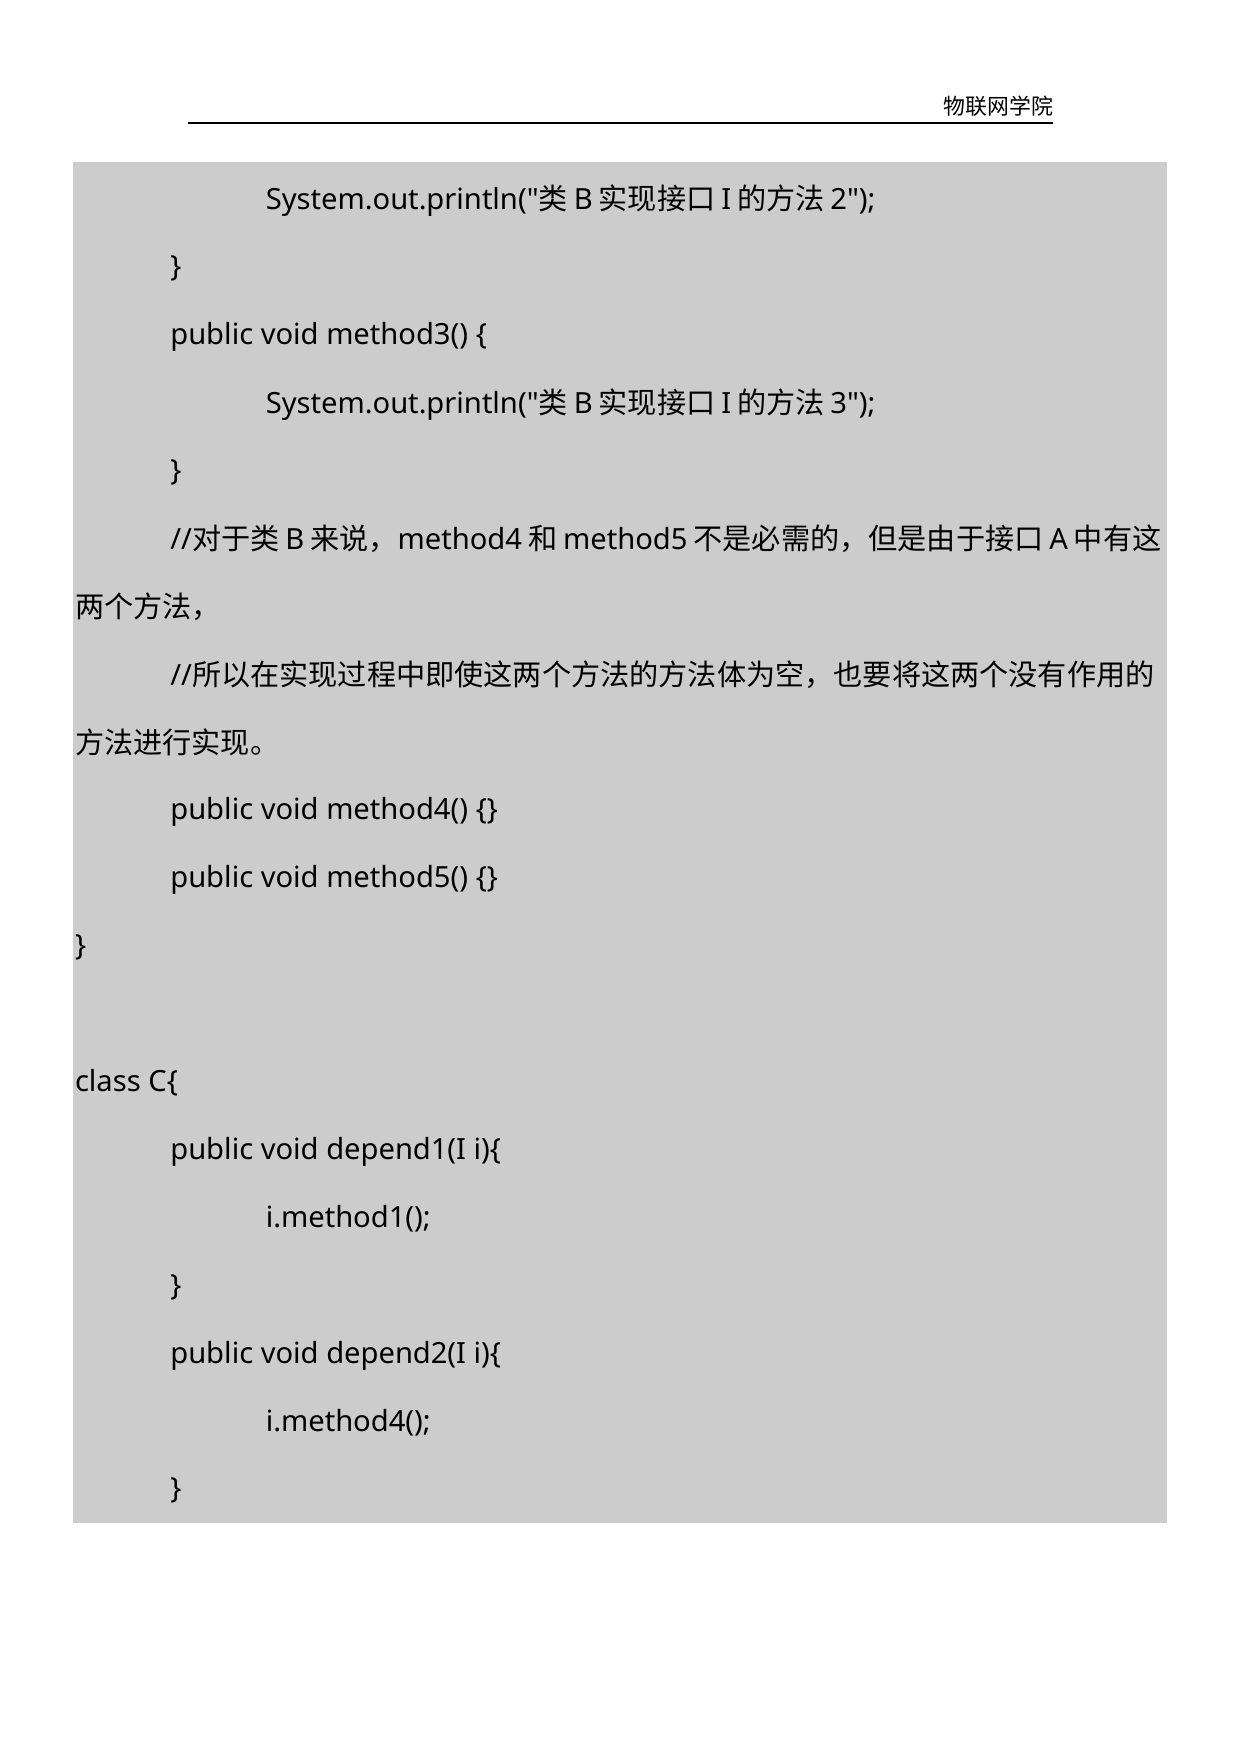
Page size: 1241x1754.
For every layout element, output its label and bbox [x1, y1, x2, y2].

table_header [73, 162, 1167, 1523]
